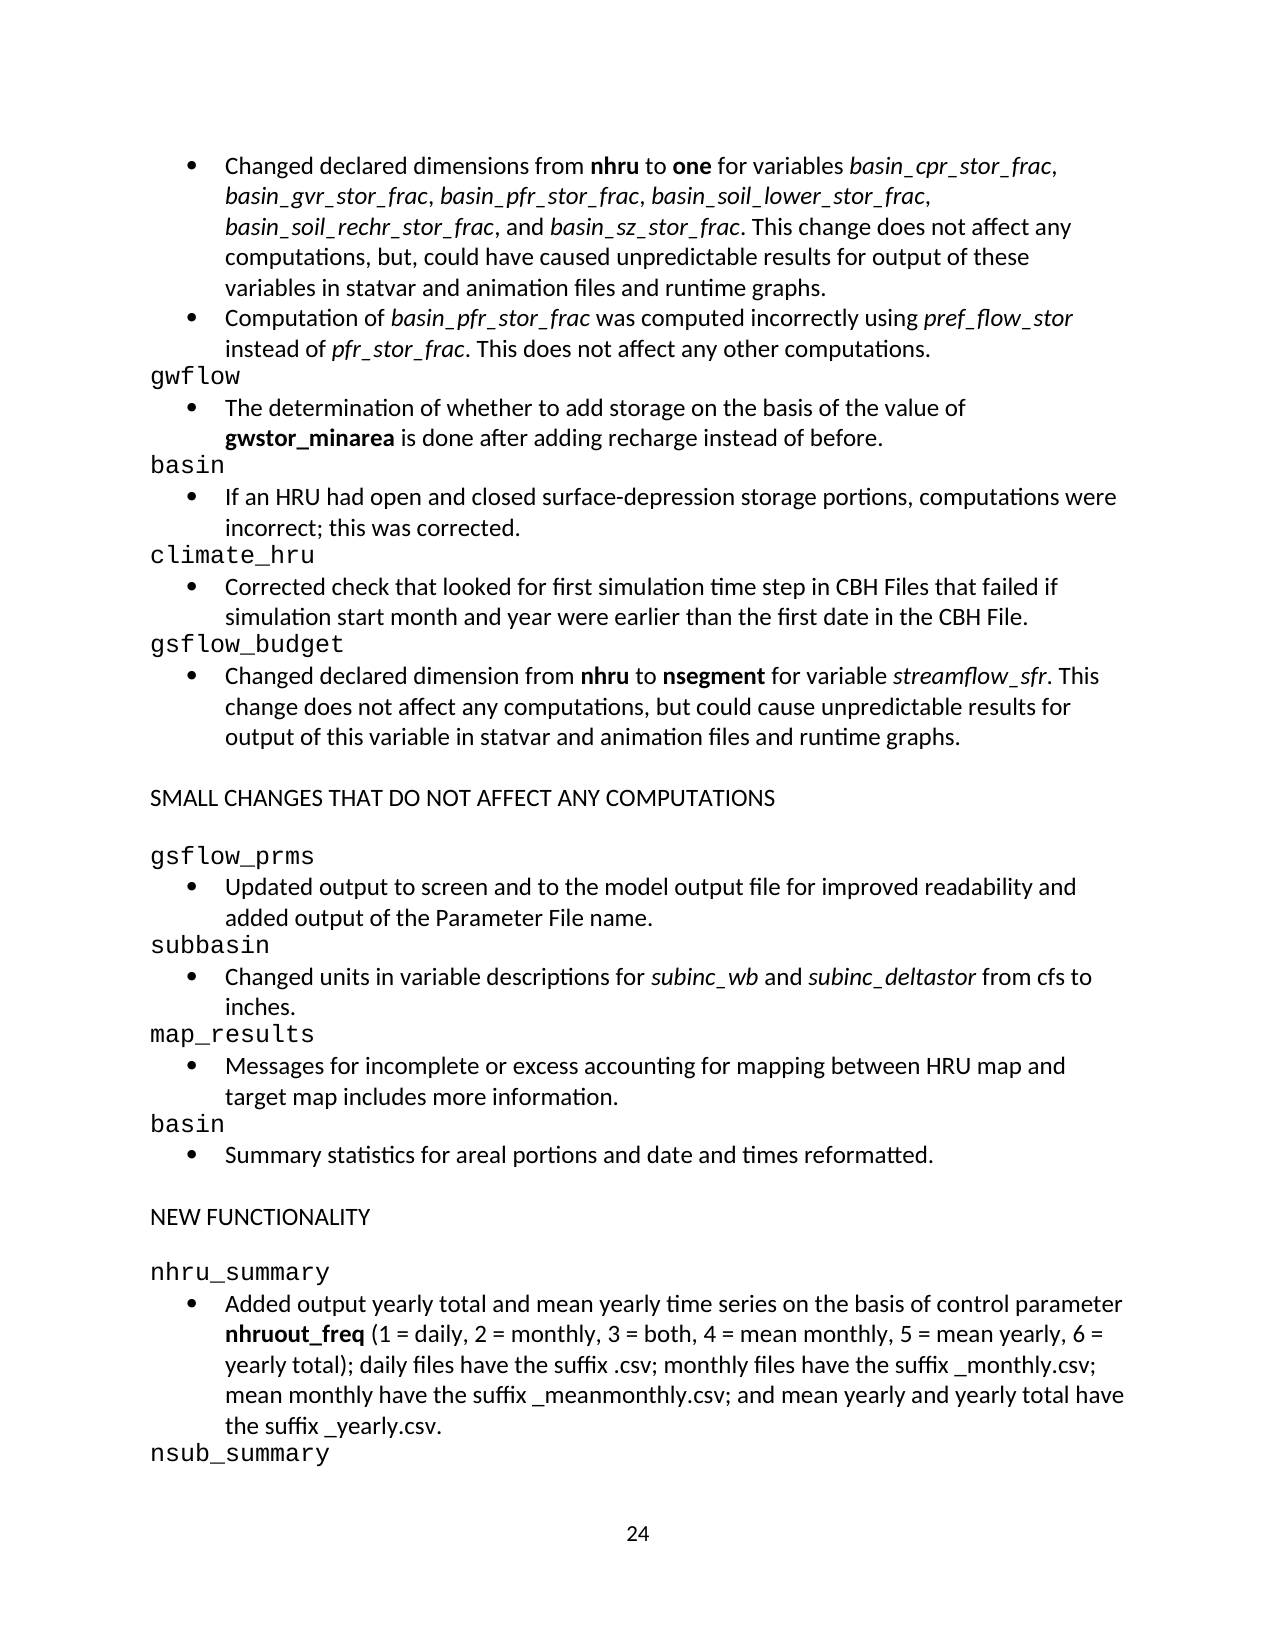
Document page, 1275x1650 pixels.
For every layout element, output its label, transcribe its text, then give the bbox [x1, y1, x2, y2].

text map_results [150, 1022, 1125, 1050]
list Updated output to screen and to the model output file for improved readability and added output of the Parameter File name. [187, 872, 1125, 933]
text gwflow [150, 364, 1125, 392]
text nhru_summary [150, 1259, 1125, 1288]
text NEW FUNCTIONALITY [150, 1201, 1125, 1231]
list Messages for incomplete or excess accounting for mapping between HRU map and target map includes more information. [187, 1050, 1125, 1111]
list Summary statistics for areal portions and date and times reformatted. [187, 1140, 1125, 1170]
text gsflow_budget [150, 632, 1125, 660]
list Corrected check that looked for first simulation time step in CBH Files that failed if simulation start month and year were earlier than the first date in the CBH File. [187, 571, 1125, 632]
text climate_hru [150, 542, 1125, 571]
list If an HRU had open and closed surface-depression storage portions, computations were incorrect; this was corrected. [187, 481, 1125, 542]
list Changed units in variable descriptions for subinc_wb and subinc_deltastor from cfs to inches. [187, 961, 1125, 1022]
text gsflow_prms [150, 843, 1125, 872]
text subbasin [150, 933, 1125, 961]
text SMALL CHANGES THAT DO NOT AFFECT ANY COMPUTATIONS [150, 782, 1125, 813]
list The determination of whether to add storage on the basis of the value of gwstor_minarea is done after adding recharge instead of before. [187, 392, 1125, 453]
text nsub_summary [150, 1441, 1125, 1469]
text basin [150, 1111, 1125, 1140]
text basin [150, 453, 1125, 481]
list Changed declared dimension from nhru to nsegment for variable streamflow_sfr. This change does not affect any computations, but could cause unpredictable results for output of this variable in statvar and animation files and runtime graphs. [187, 660, 1125, 752]
list Added output yearly total and mean yearly time series on the basis of control parameter nhruout_freq (1 = daily, 2 = monthly, 3 = both, 4 = mean monthly, 5 = mean yearly, 6 = yearly total); daily files have the suffix .csv; monthly files have the suffix _monthly.csv; mean monthly have the suffix _meanmonthly.csv; and mean yearly and yearly total have the suffix _yearly.csv. [187, 1288, 1125, 1441]
